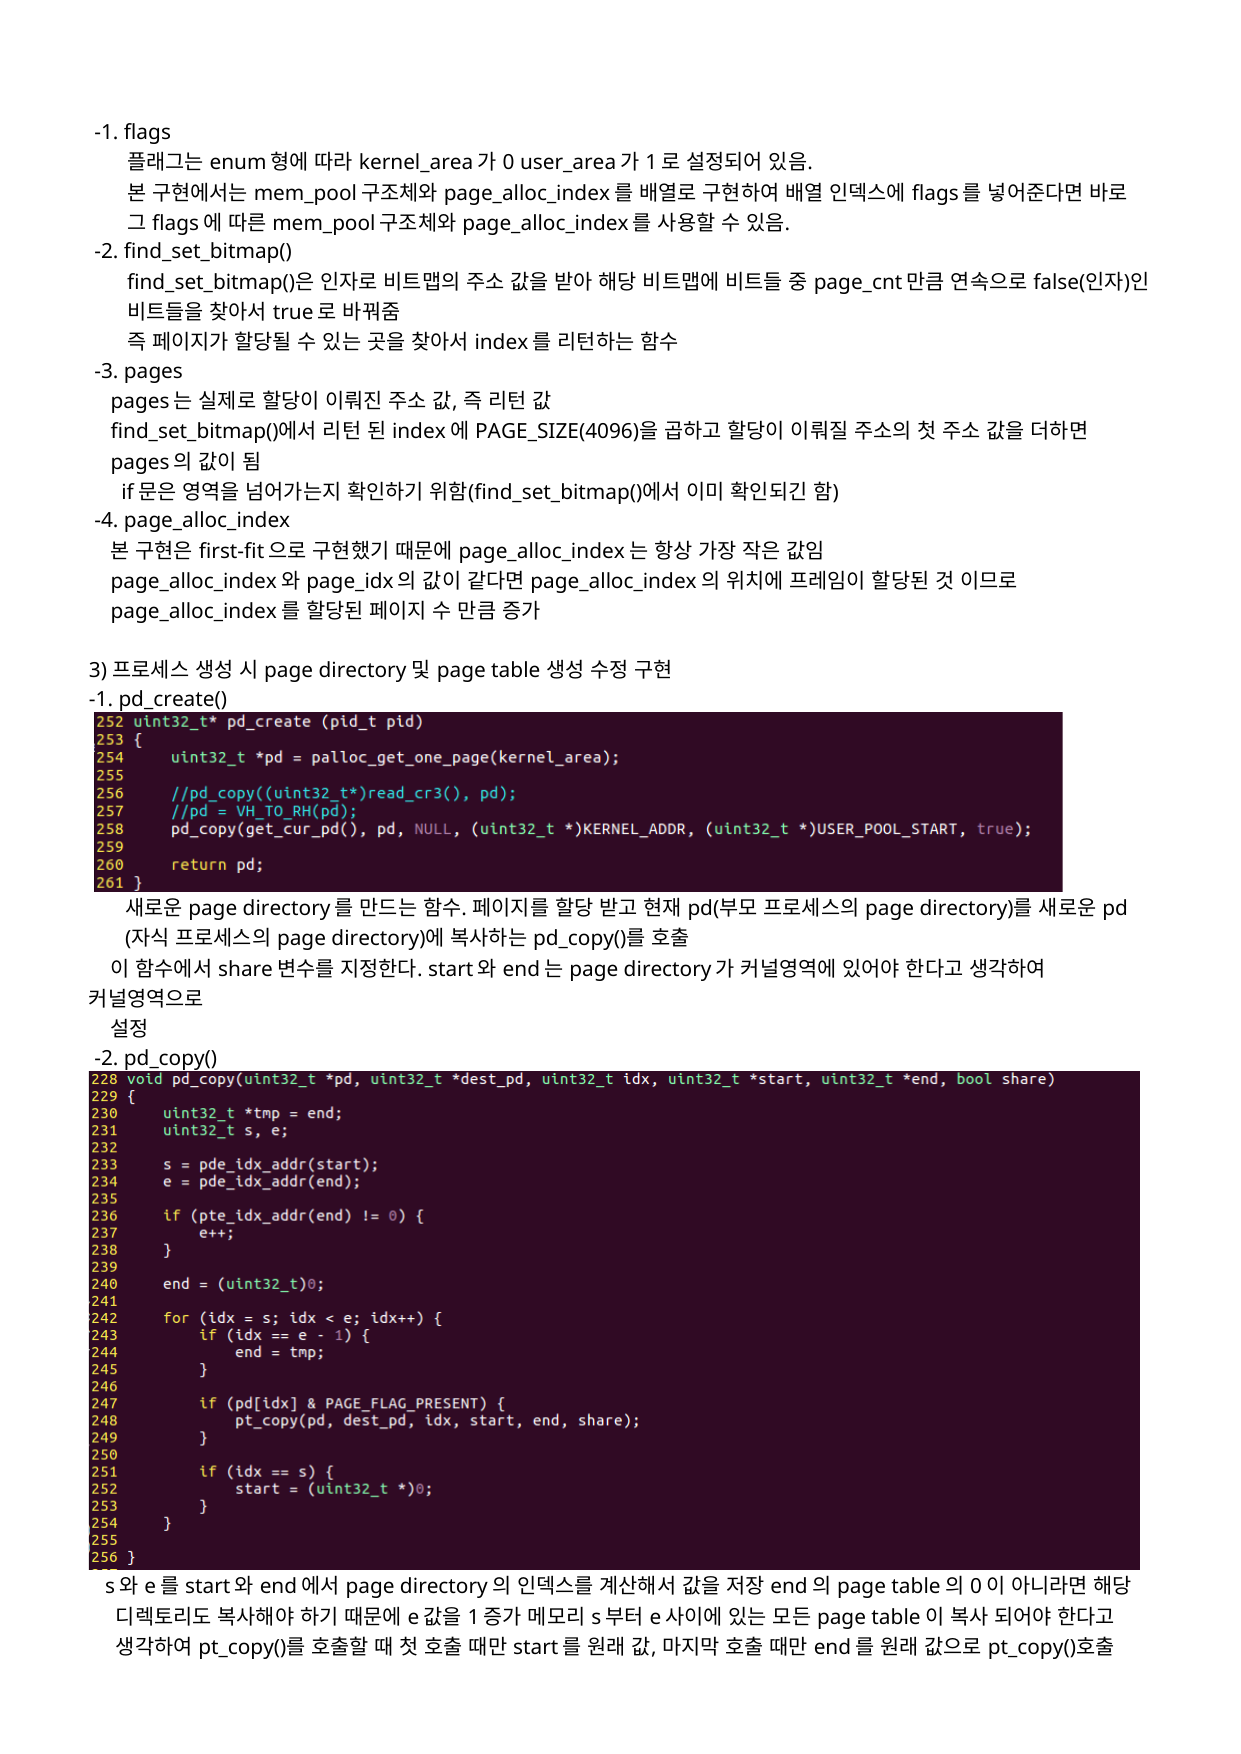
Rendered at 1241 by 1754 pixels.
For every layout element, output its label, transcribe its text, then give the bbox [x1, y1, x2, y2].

text -2. find_set_bitmap() [89, 236, 1152, 265]
text page_alloc_index를 할당된 페이지 수 만큼 증가 [89, 594, 1152, 625]
text -1. flags [89, 117, 1152, 146]
text 본 구현에서는 mem_pool구조체와 page_alloc_index를 배열로 구현하여 배열 인덱스에 flags를 넣어준다면 바로 [89, 176, 1152, 206]
text pages의 값이 됨 [89, 445, 1152, 475]
text 비트들을 찾아서 true로 바꿔줌 [89, 295, 1152, 326]
text 생각하여 pt_copy()를 호출할 때 첫 호출 때만 start를 원래 값, 마지막 호출 때만 end를 원래 값으로 pt_copy()호출 [89, 1630, 1152, 1661]
text -4. page_alloc_index [89, 506, 1152, 534]
text -1. pd_create() [89, 684, 1152, 712]
text -2. pd_copy() [89, 1043, 1152, 1071]
text 3) 프로세스 생성 시 page directory 및 page table 생성 수정 구현 [89, 653, 1152, 684]
text 새로운 page directory를 만드는 함수. 페이지를 할당 받고 현재 pd(부모 프로세스의 page directory)를 새로운 pd [89, 891, 1152, 922]
text page_alloc_index와 page_idx의 값이 같다면 page_alloc_index의 위치에 프레임이 할당된 것 이므로 [89, 564, 1152, 594]
text 플래그는 enum형에 따라 kernel_area가 0 user_area가 1로 설정되어 있음. [89, 146, 1152, 176]
text if문은 영역을 넘어가는지 확인하기 위함(find_set_bitmap()에서 이미 확인되긴 함) [89, 475, 1152, 506]
picture [88, 1071, 1140, 1570]
text (자식 프로세스의 page directory)에 복사하는 pd_copy()를 호출 [89, 922, 1152, 952]
text -3. pages [89, 356, 1152, 384]
text 즉 페이지가 할당될 수 있는 곳을 찾아서 index를 리턴하는 함수 [89, 326, 1152, 356]
picture [94, 712, 1063, 892]
text 이 함수에서 share변수를 지정한다. start와 end는 page directory가 커널영역에 있어야 한다고 생각하여 커널영역으로 [89, 952, 1152, 1012]
text find_set_bitmap()에서 리턴 된 index에 PAGE_SIZE(4096)을 곱하고 할당이 이뤄질 주소의 첫 주소 값을 더하면 [89, 414, 1152, 445]
text s와 e를 start와 end에서 page directory의 인덱스를 계산해서 값을 저장 end의 page table의 0이 아니라면 해당 [89, 1570, 1152, 1600]
text find_set_bitmap()은 인자로 비트맵의 주소 값을 받아 해당 비트맵에 비트들 중 page_cnt만큼 연속으로 false(인자)인 [89, 265, 1152, 295]
text 그 flags에 따른 mem_pool구조체와 page_alloc_index를 사용할 수 있음. [89, 206, 1152, 236]
text pages는 실제로 할당이 이뤄진 주소 값, 즉 리턴 값 [89, 384, 1152, 414]
text 본 구현은 first-fit으로 구현했기 때문에 page_alloc_index는 항상 가장 작은 값임 [89, 534, 1152, 564]
text 디렉토리도 복사해야 하기 때문에 e값을 1증가 메모리 s부터 e사이에 있는 모든 page table이 복사 되어야 한다고 [89, 1600, 1152, 1630]
text 설정 [89, 1012, 1152, 1043]
